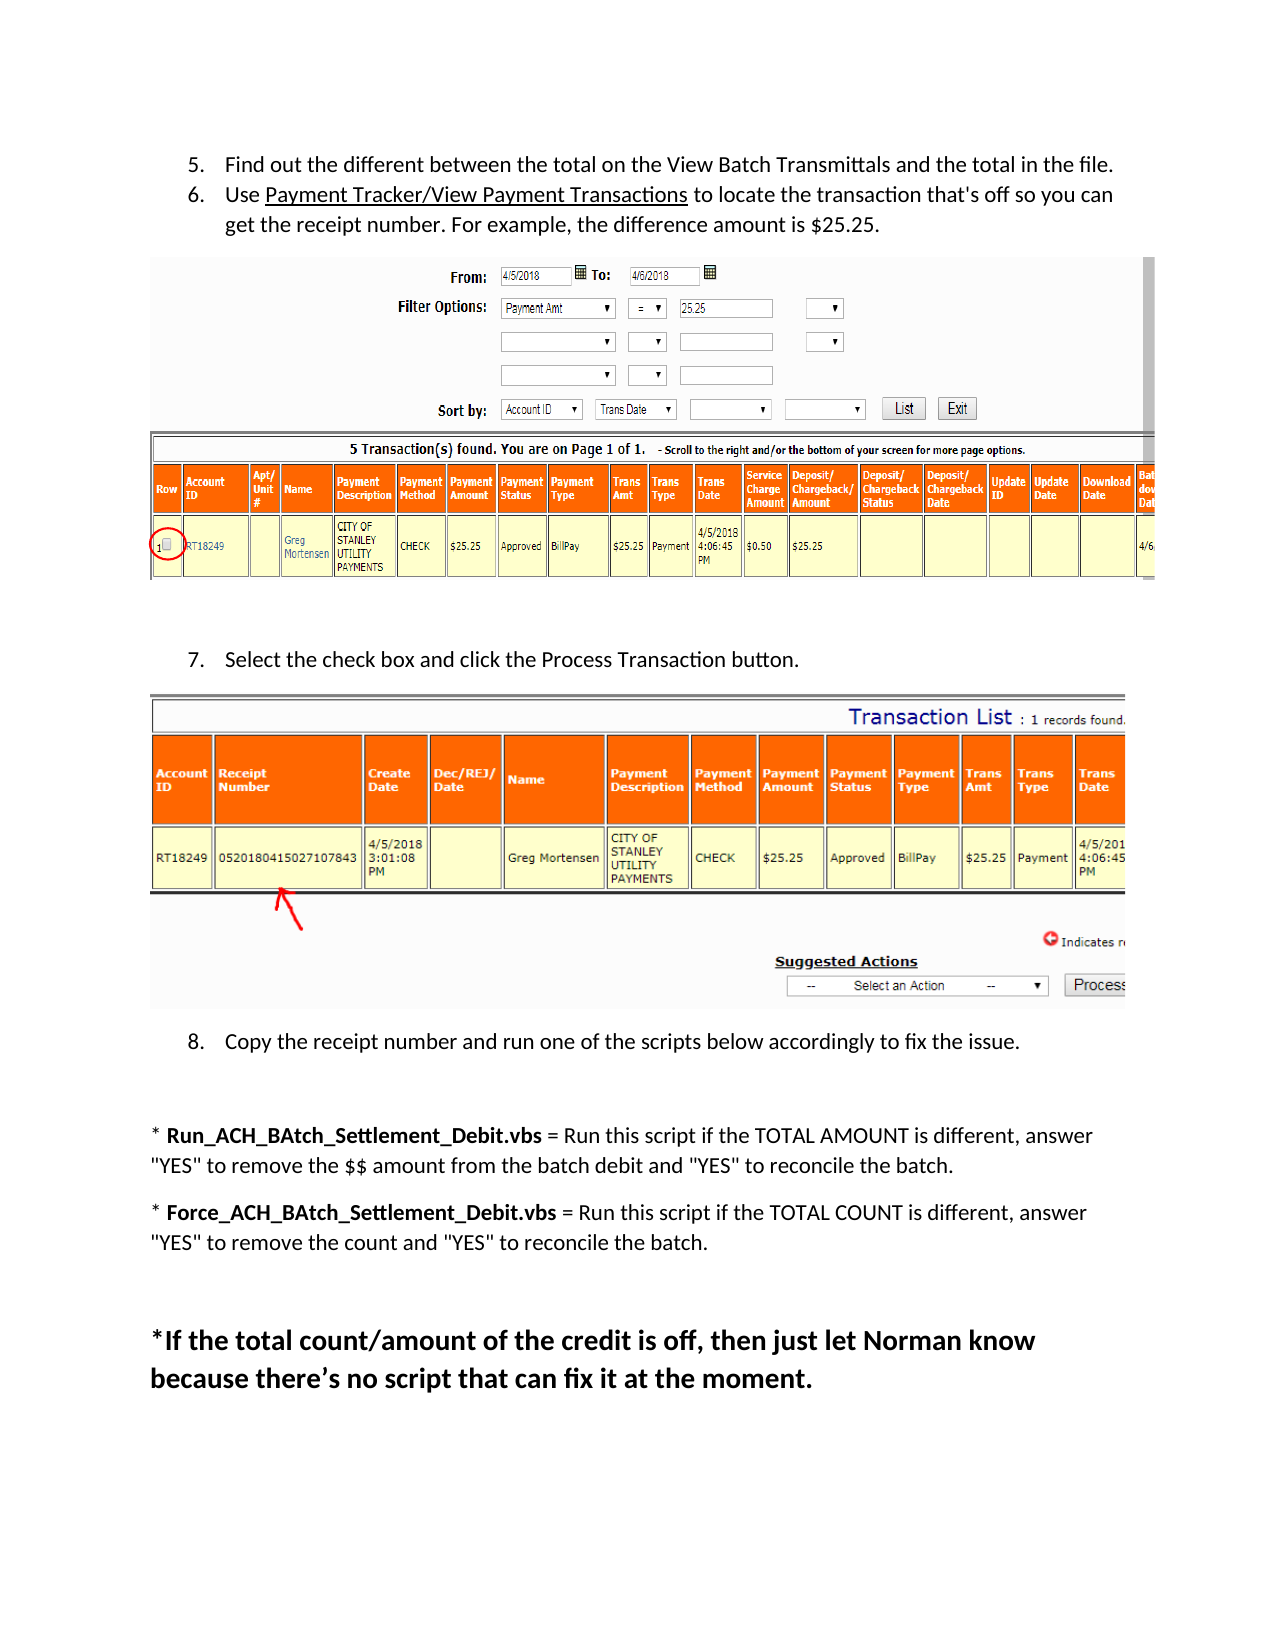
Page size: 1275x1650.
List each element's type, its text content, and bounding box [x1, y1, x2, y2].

list Use Payment Tracker/View Payment Transactions to locate the transaction that's off so you can get the receipt number. For example, the difference amount is $25.25. [187, 180, 1125, 238]
list Copy the receipt number and run one of the scripts below accordingly to fix the issue. [187, 1027, 1125, 1055]
text *If the total count/amount of the credit is off, then just let Norman know because there’s no script that can fix it at the moment. [150, 1322, 1125, 1396]
text * Run_ACH_BAtch_Settlement_Debit.vbs = Run this script if the TOTAL AMOUNT is different, answer "YES" to remove the $$ amount from the batch debit and "YES" to reconcile the batch. [150, 1121, 1125, 1179]
text * Force_ACH_BAtch_Settlement_Debit.vbs = Run this script if the TOTAL COUNT is different, answer "YES" to remove the count and "YES" to reconcile the batch. [150, 1198, 1125, 1256]
picture [150, 692, 1125, 1009]
list Find out the different between the total on the View Batch Transmittals and the total in the file. [187, 150, 1125, 178]
list Select the check box and click the Process Transaction button. [187, 646, 1125, 673]
picture [150, 257, 1155, 580]
picture [152, 530, 184, 558]
